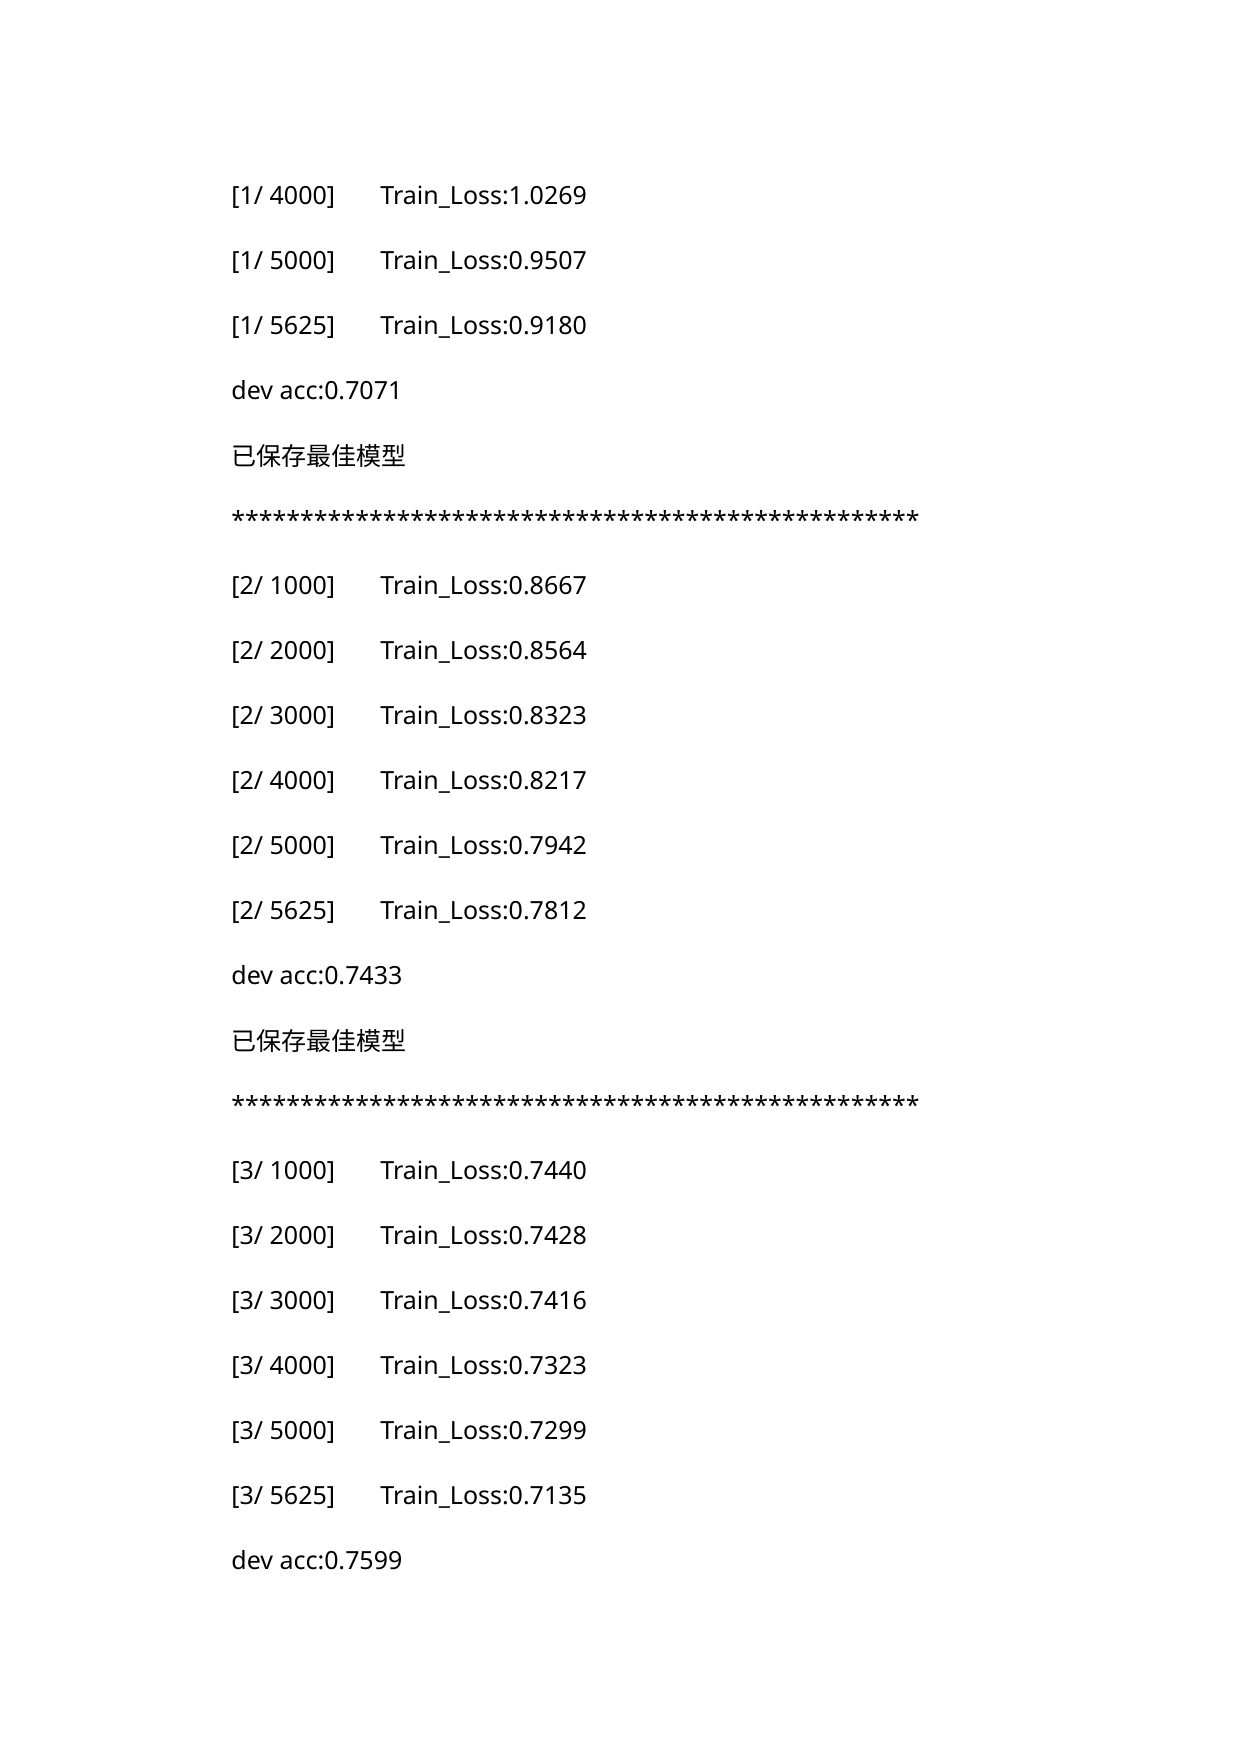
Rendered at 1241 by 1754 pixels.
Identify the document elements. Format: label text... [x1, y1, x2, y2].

text [2/ 3000] Train_Loss:0.8323 [187, 682, 1053, 747]
text 已保存最佳模型 [187, 1007, 1053, 1072]
text [2/ 4000] Train_Loss:0.8217 [187, 747, 1053, 812]
text [3/ 2000] Train_Loss:0.7428 [187, 1202, 1053, 1267]
text dev acc:0.7599 [187, 1527, 1053, 1592]
text [3/ 1000] Train_Loss:0.7440 [187, 1137, 1053, 1202]
text [3/ 4000] Train_Loss:0.7323 [187, 1332, 1053, 1397]
text [3/ 3000] Train_Loss:0.7416 [187, 1267, 1053, 1332]
text 已保存最佳模型 [187, 422, 1053, 487]
text [2/ 1000] Train_Loss:0.8667 [187, 552, 1053, 617]
text [3/ 5625] Train_Loss:0.7135 [187, 1462, 1053, 1527]
text [2/ 5625] Train_Loss:0.7812 [187, 877, 1053, 942]
text [2/ 5000] Train_Loss:0.7942 [187, 812, 1053, 877]
text [3/ 5000] Train_Loss:0.7299 [187, 1397, 1053, 1462]
text ************************************************** [187, 1072, 1053, 1137]
text dev acc:0.7071 [187, 357, 1053, 422]
text dev acc:0.7433 [187, 942, 1053, 1007]
text [2/ 2000] Train_Loss:0.8564 [187, 617, 1053, 682]
text [1/ 4000] Train_Loss:1.0269 [187, 162, 1053, 227]
text ************************************************** [187, 487, 1053, 552]
text [1/ 5000] Train_Loss:0.9507 [187, 227, 1053, 292]
text [1/ 5625] Train_Loss:0.9180 [187, 292, 1053, 357]
